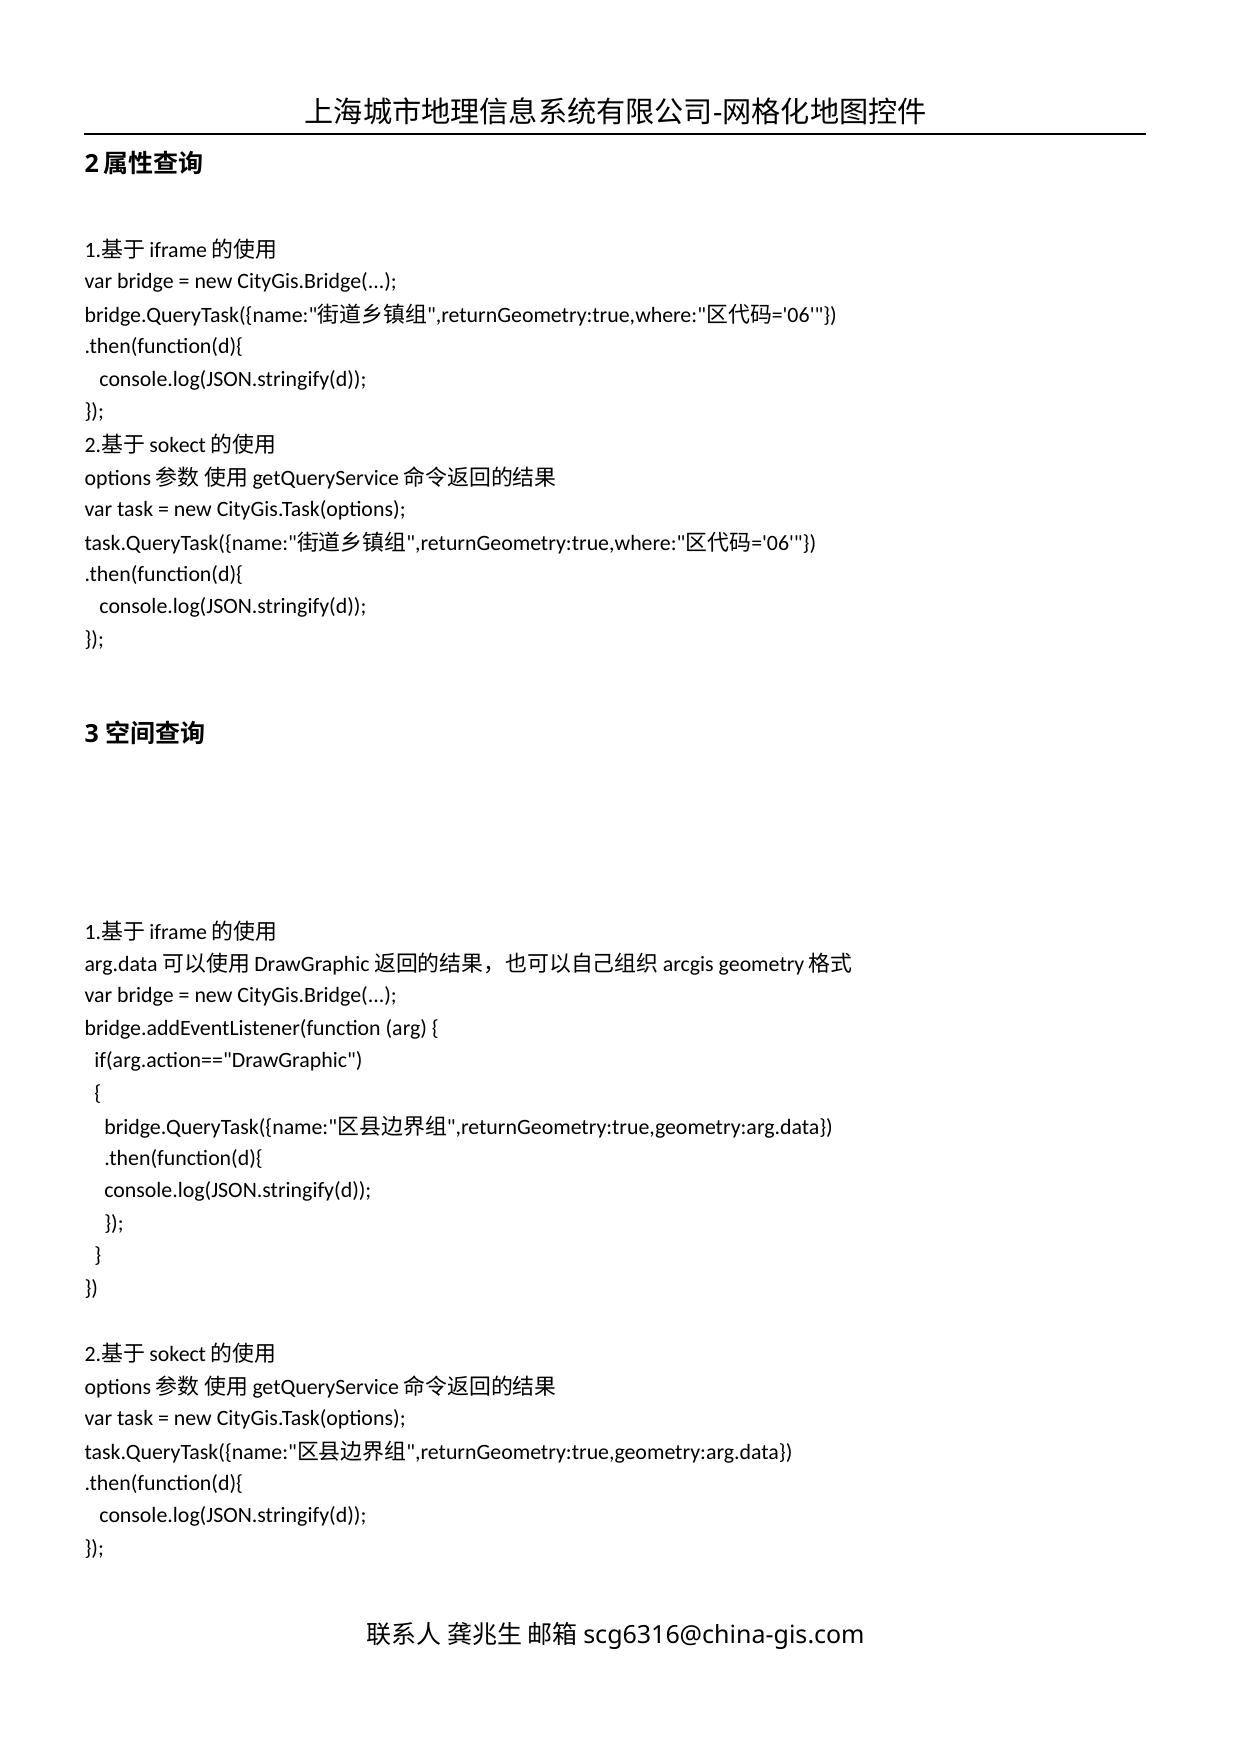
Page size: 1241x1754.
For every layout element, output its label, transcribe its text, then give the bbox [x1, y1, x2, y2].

text console.log(JSON.stringify(d)); [84, 1498, 1146, 1531]
text }); [84, 394, 1146, 427]
text 2.基于sokect的使用 [84, 427, 1146, 459]
text { [84, 1076, 1146, 1108]
subtitle 3 空间查询 [84, 714, 1146, 750]
text bridge.QueryTask({name:"街道乡镇组",returnGeometry:true,where:"区代码='06'"}) [84, 297, 1146, 329]
text task.QueryTask({name:"街道乡镇组",returnGeometry:true,where:"区代码='06'"}) [84, 524, 1146, 557]
text 1.基于iframe的使用 [84, 913, 1146, 946]
text console.log(JSON.stringify(d)); [84, 1173, 1146, 1206]
text .then(function(d){ [84, 557, 1146, 589]
text var task = new CityGis.Task(options); [84, 492, 1146, 524]
text var bridge = new CityGis.Bridge(...); [84, 264, 1146, 297]
text task.QueryTask({name:"区县边界组",returnGeometry:true,geometry:arg.data}) [84, 1433, 1146, 1466]
text bridge.QueryTask({name:"区县边界组",returnGeometry:true,geometry:arg.data}) [84, 1108, 1146, 1141]
subtitle 2属性查询 [84, 143, 1146, 179]
text } [84, 1238, 1146, 1271]
text 2.基于sokect的使用 [84, 1336, 1146, 1368]
text console.log(JSON.stringify(d)); [84, 589, 1146, 622]
text }); [84, 1206, 1146, 1238]
text .then(function(d){ [84, 1466, 1146, 1498]
text bridge.addEventListener(function (arg) { [84, 1011, 1146, 1043]
text options参数 使用getQueryService命令返回的结果 [84, 459, 1146, 492]
text .then(function(d){ [84, 1141, 1146, 1173]
text 1.基于iframe的使用 [84, 232, 1146, 264]
text console.log(JSON.stringify(d)); [84, 362, 1146, 394]
text options参数 使用getQueryService命令返回的结果 [84, 1368, 1146, 1401]
text }); [84, 1531, 1146, 1563]
text .then(function(d){ [84, 329, 1146, 362]
text arg.data 可以使用DrawGraphic返回的结果，也可以自己组织arcgis geometry格式 [84, 946, 1146, 978]
text }) [84, 1271, 1146, 1303]
text }); [84, 622, 1146, 654]
text if(arg.action=="DrawGraphic") [84, 1043, 1146, 1076]
text var task = new CityGis.Task(options); [84, 1401, 1146, 1433]
text var bridge = new CityGis.Bridge(...); [84, 978, 1146, 1011]
